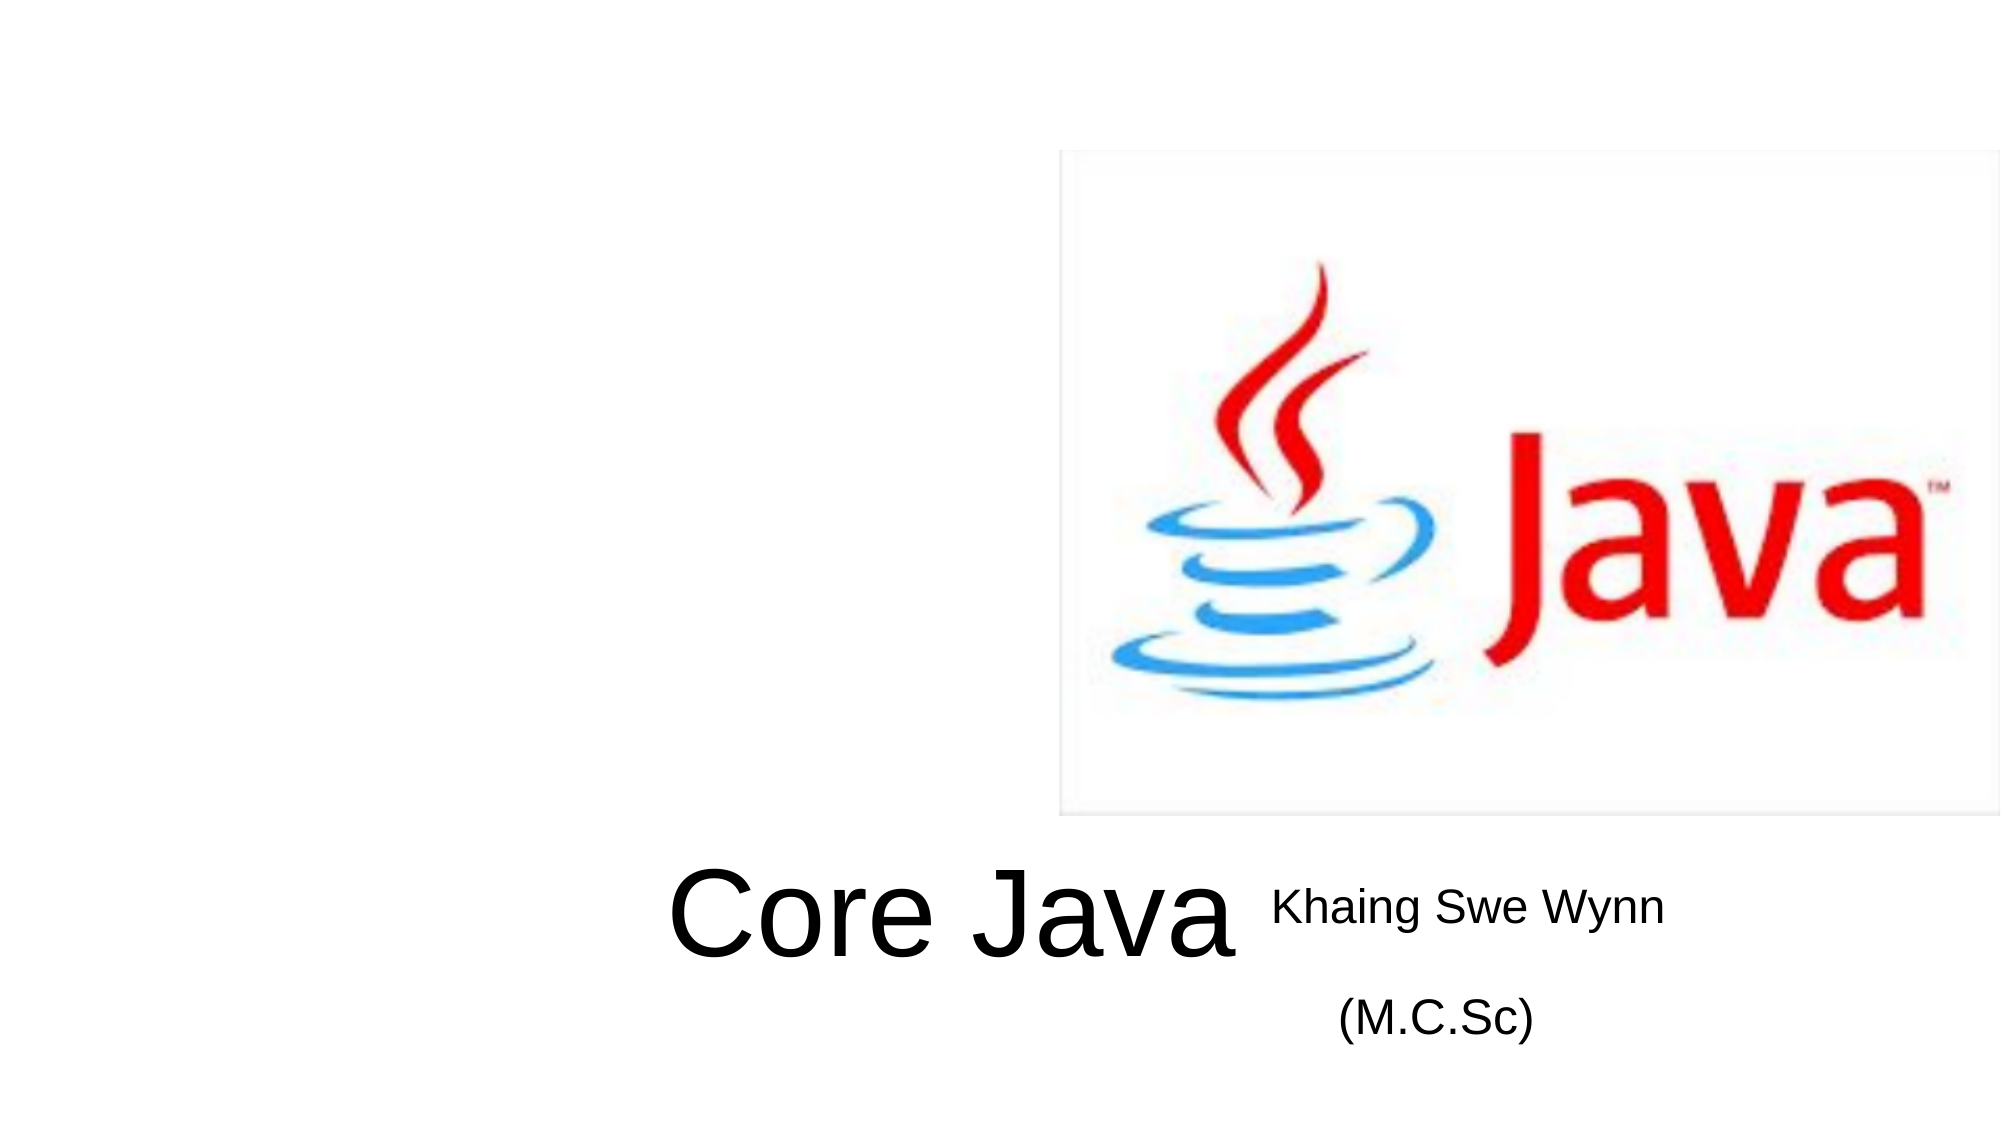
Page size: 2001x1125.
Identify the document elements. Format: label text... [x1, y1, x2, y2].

text Core Java Khaing Swe Wynn (M.C.Sc) [666, 839, 1752, 1044]
picture [1059, 150, 2001, 816]
